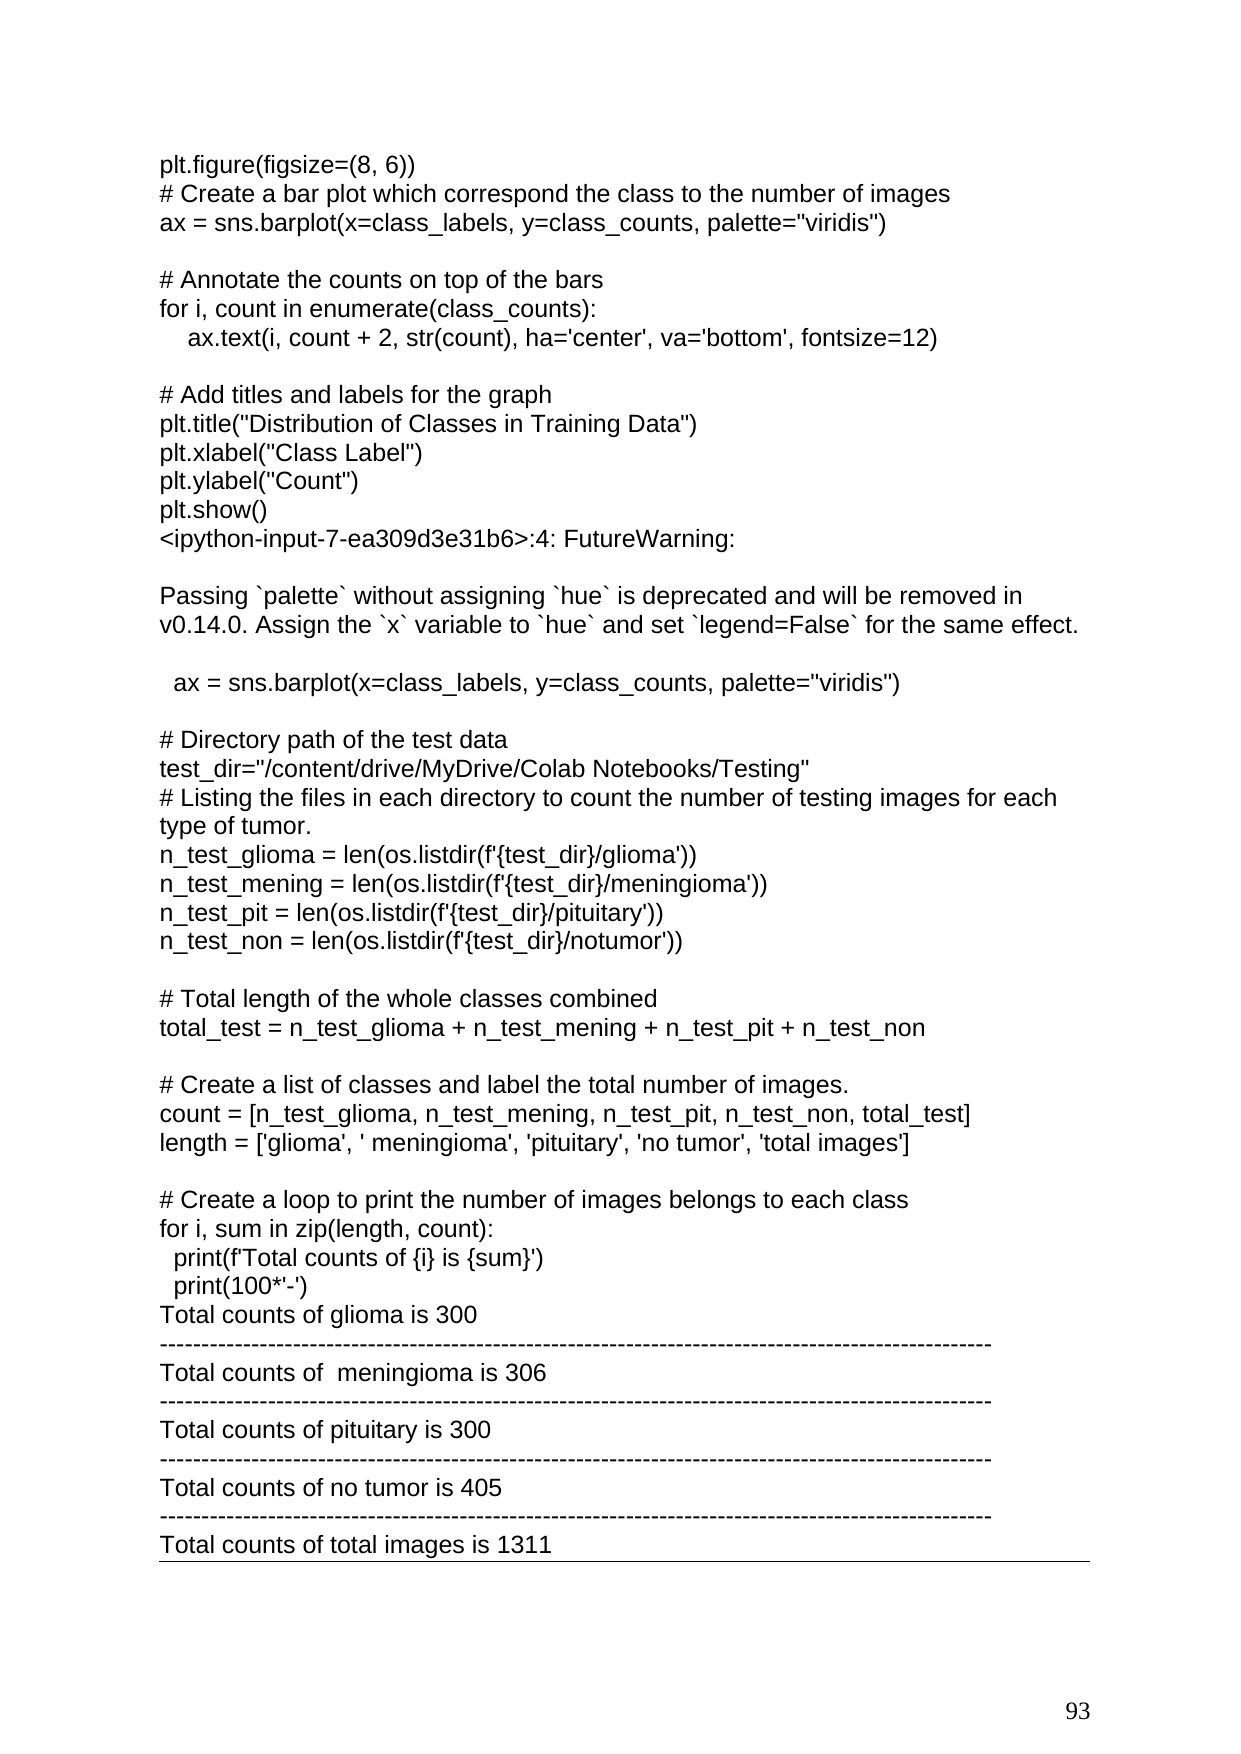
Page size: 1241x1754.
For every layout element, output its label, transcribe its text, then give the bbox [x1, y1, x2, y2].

text ax = sns.barplot(x=class_labels, y=class_counts, palette="viridis") [159, 207, 1090, 236]
text print(100*'-') [159, 1271, 1090, 1300]
text plt.ylabel("Count") [159, 466, 1090, 495]
text plt.xlabel("Class Label") [159, 437, 1090, 466]
text # Add titles and labels for the graph [159, 380, 1090, 409]
text n_test_non = len(os.listdir(f'{test_dir}/notumor')) [159, 926, 1090, 955]
text print(f'Total counts of {i} is {sum}') [159, 1242, 1090, 1271]
text # Create a list of classes and label the total number of images. [159, 1070, 1090, 1099]
text ---------------------------------------------------------------------------------------------------- [159, 1386, 1090, 1415]
text plt.title("Distribution of Classes in Training Data") [159, 409, 1090, 437]
text length = ['glioma', ' meningioma', 'pituitary', 'no tumor', 'total images'] [159, 1127, 1090, 1156]
text test_dir="/content/drive/MyDrive/Colab Notebooks/Testing" [159, 754, 1090, 782]
text # Listing the files in each directory to count the number of testing images for each type of tumor. [159, 782, 1090, 840]
text Total counts of pituitary is 300 [159, 1415, 1090, 1444]
text Total counts of meningioma is 306 [159, 1357, 1090, 1386]
text # Create a bar plot which correspond the class to the number of images [159, 179, 1090, 207]
text # Total length of the whole classes combined [159, 984, 1090, 1012]
text ax = sns.barplot(x=class_labels, y=class_counts, palette="viridis") [159, 667, 1090, 696]
text plt.figure(figsize=(8, 6)) [159, 150, 1090, 179]
text Passing `palette` without assigning `hue` is deprecated and will be removed in v0.14.0. Assign the `x` variable to `hue` and set `legend=False` for the same effect. [159, 581, 1090, 639]
text <ipython-input-7-ea309d3e31b6>:4: FutureWarning: [159, 524, 1090, 552]
text n_test_pit = len(os.listdir(f'{test_dir}/pituitary')) [159, 897, 1090, 926]
text count = [n_test_glioma, n_test_mening, n_test_pit, n_test_non, total_test] [159, 1099, 1090, 1127]
text ax.text(i, count + 2, str(count), ha='center', va='bottom', fontsize=12) [159, 322, 1090, 351]
text Total counts of glioma is 300 [159, 1300, 1090, 1329]
text Total counts of no tumor is 405 [159, 1472, 1090, 1501]
text # Annotate the counts on top of the bars [159, 265, 1090, 294]
text for i, sum in zip(length, count): [159, 1214, 1090, 1242]
text for i, count in enumerate(class_counts): [159, 294, 1090, 322]
text n_test_glioma = len(os.listdir(f'{test_dir}/glioma')) [159, 840, 1090, 869]
text ---------------------------------------------------------------------------------------------------- [159, 1329, 1090, 1357]
text plt.show() [159, 495, 1090, 524]
text Total counts of total images is 1311 [159, 1530, 1090, 1561]
text # Directory path of the test data [159, 725, 1090, 754]
text ---------------------------------------------------------------------------------------------------- [159, 1501, 1090, 1530]
text total_test = n_test_glioma + n_test_mening + n_test_pit + n_test_non [159, 1012, 1090, 1041]
text n_test_mening = len(os.listdir(f'{test_dir}/meningioma')) [159, 869, 1090, 897]
text ---------------------------------------------------------------------------------------------------- [159, 1444, 1090, 1472]
text # Create a loop to print the number of images belongs to each class [159, 1185, 1090, 1214]
